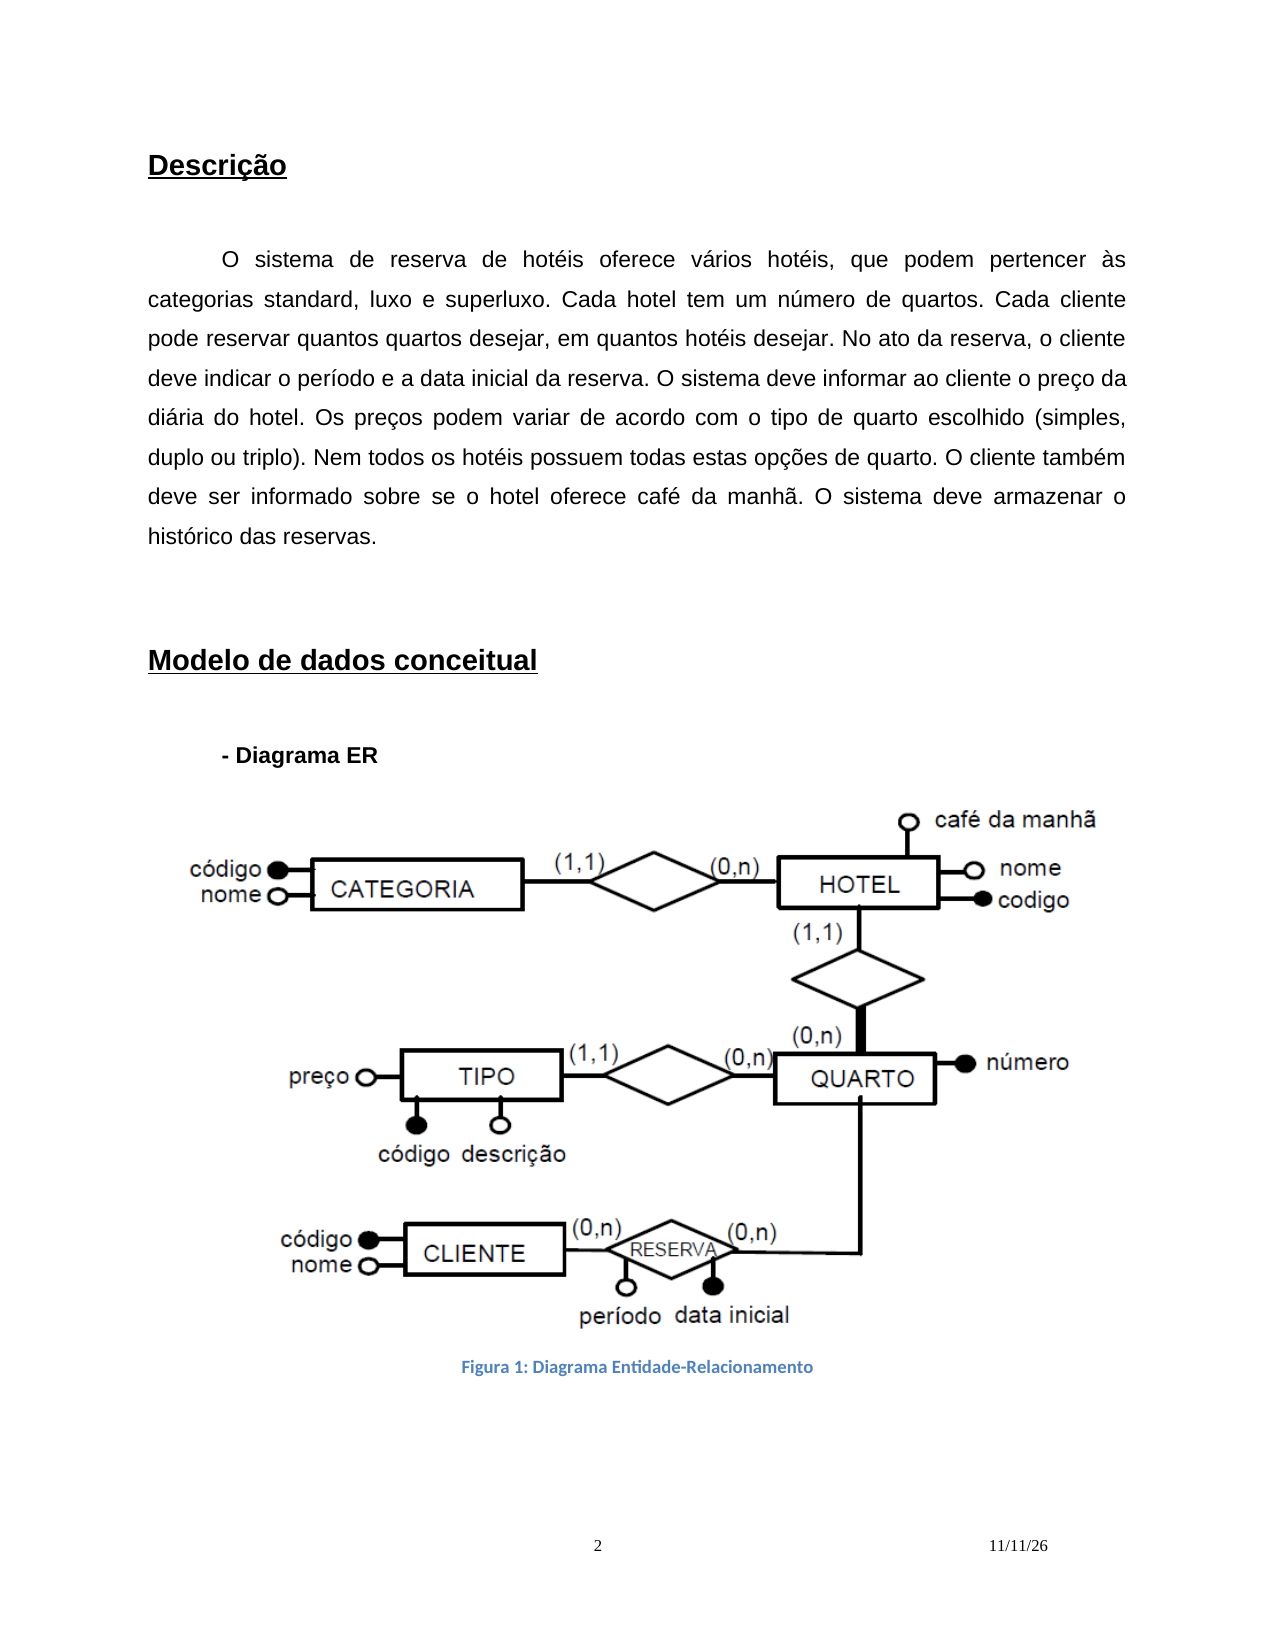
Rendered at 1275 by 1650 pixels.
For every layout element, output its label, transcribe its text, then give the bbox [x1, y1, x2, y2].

text O sistema de reserva de hotéis oferece vários hotéis, que podem pertencer às categorias standard, luxo e superluxo. Cada hotel tem um número de quartos. Cada cliente pode reservar quantos quartos desejar, em quantos hotéis desejar. No ato da reserva, o cliente deve indicar o período e a data inicial da reserva. O sistema deve informar ao cliente o preço da diária do hotel. Os preços podem variar de acordo com o tipo de quarto escolhido (simples, duplo ou triplo). Nem todos os hotéis possuem todas estas opções de quarto. O cliente também deve ser informado sobre se o hotel oferece café da manhã. O sistema deve armazenar o histórico das reservas. [148, 246, 1127, 549]
subtitle Modelo de dados conceitual [148, 643, 1127, 677]
picture [147, 793, 1128, 1331]
text - Diagrama ER [148, 742, 1127, 768]
subtitle Descrição [148, 148, 1127, 181]
